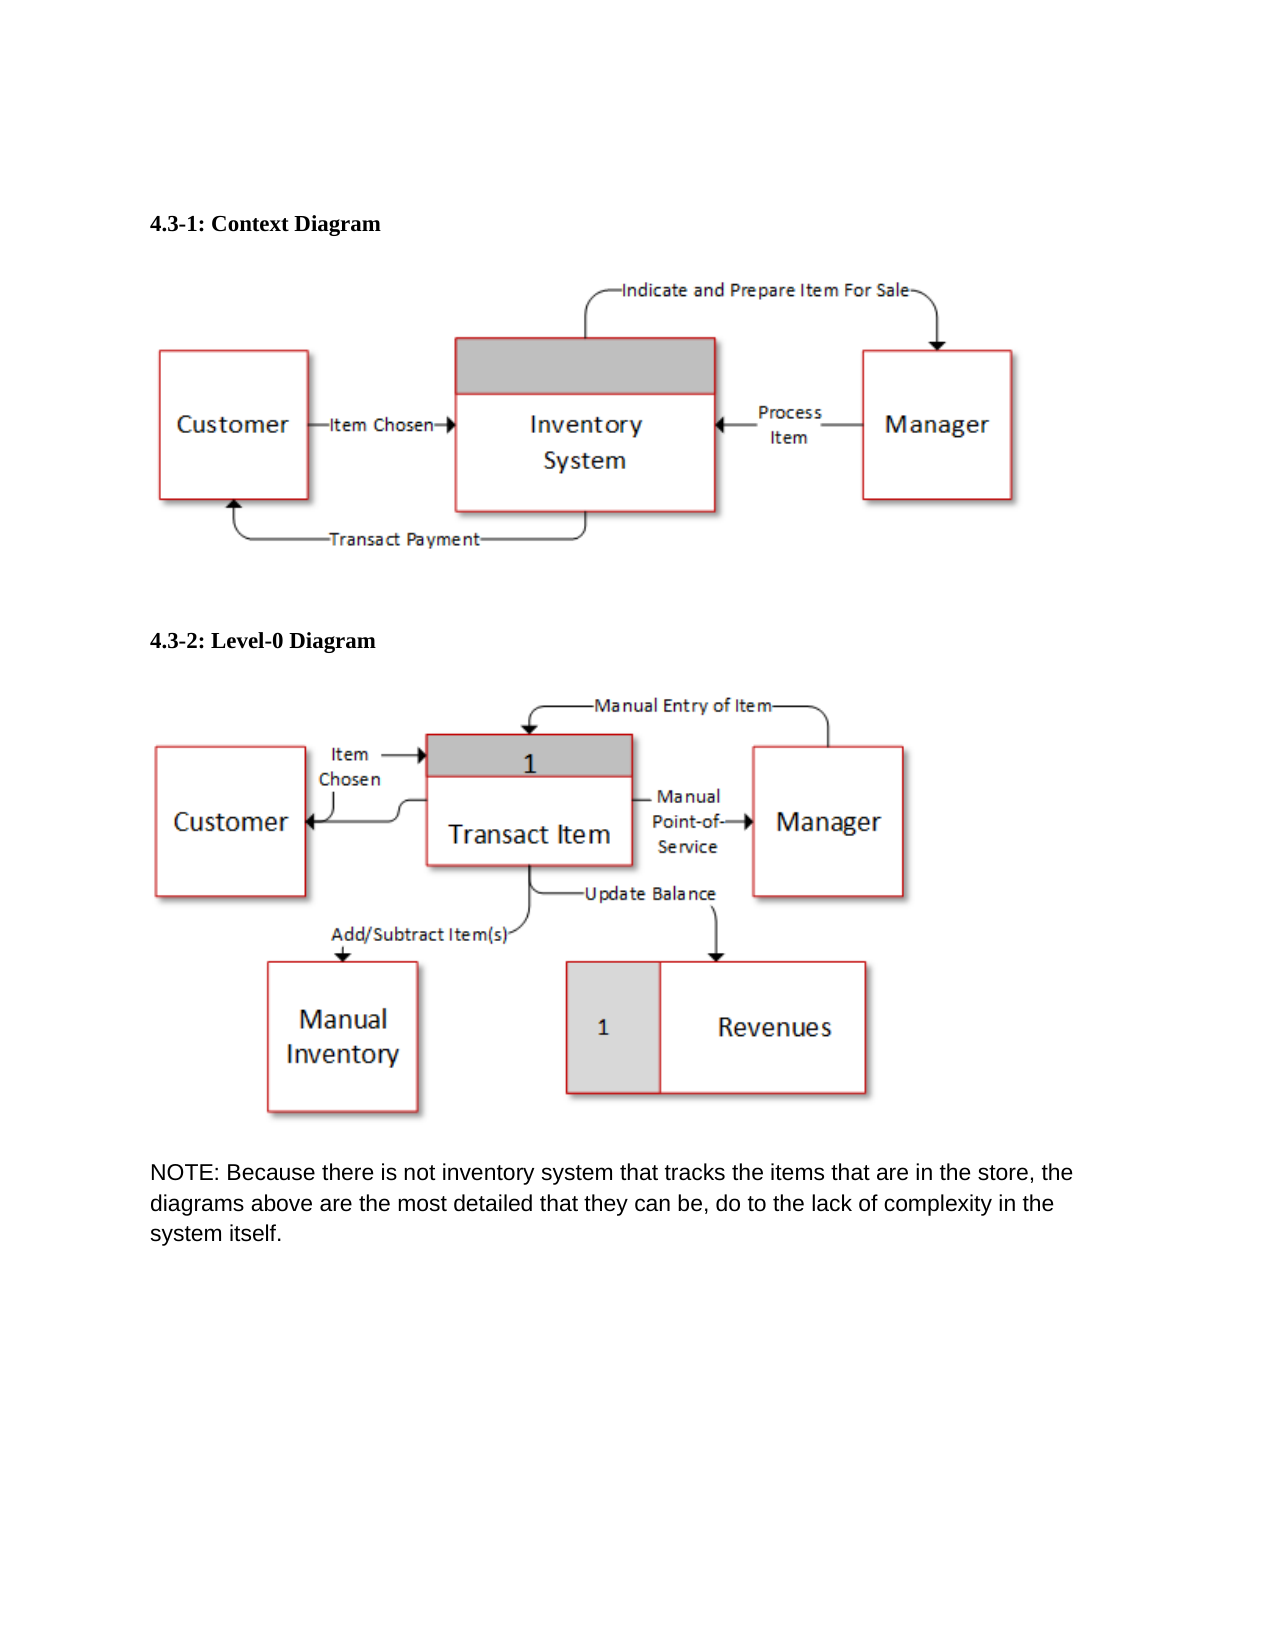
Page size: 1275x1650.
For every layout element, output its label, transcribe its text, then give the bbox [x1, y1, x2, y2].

text 4.3-1: Context Diagram [150, 210, 1125, 237]
text NOTE: Because there is not inventory system that tracks the items that are in the store, the diagrams above are the most detailed that they can be, do to the lack of complexity in the system itself. [150, 1159, 1125, 1246]
picture [150, 270, 1030, 563]
text 4.3-2: Level-0 Diagram [150, 627, 1125, 654]
picture [150, 687, 918, 1126]
